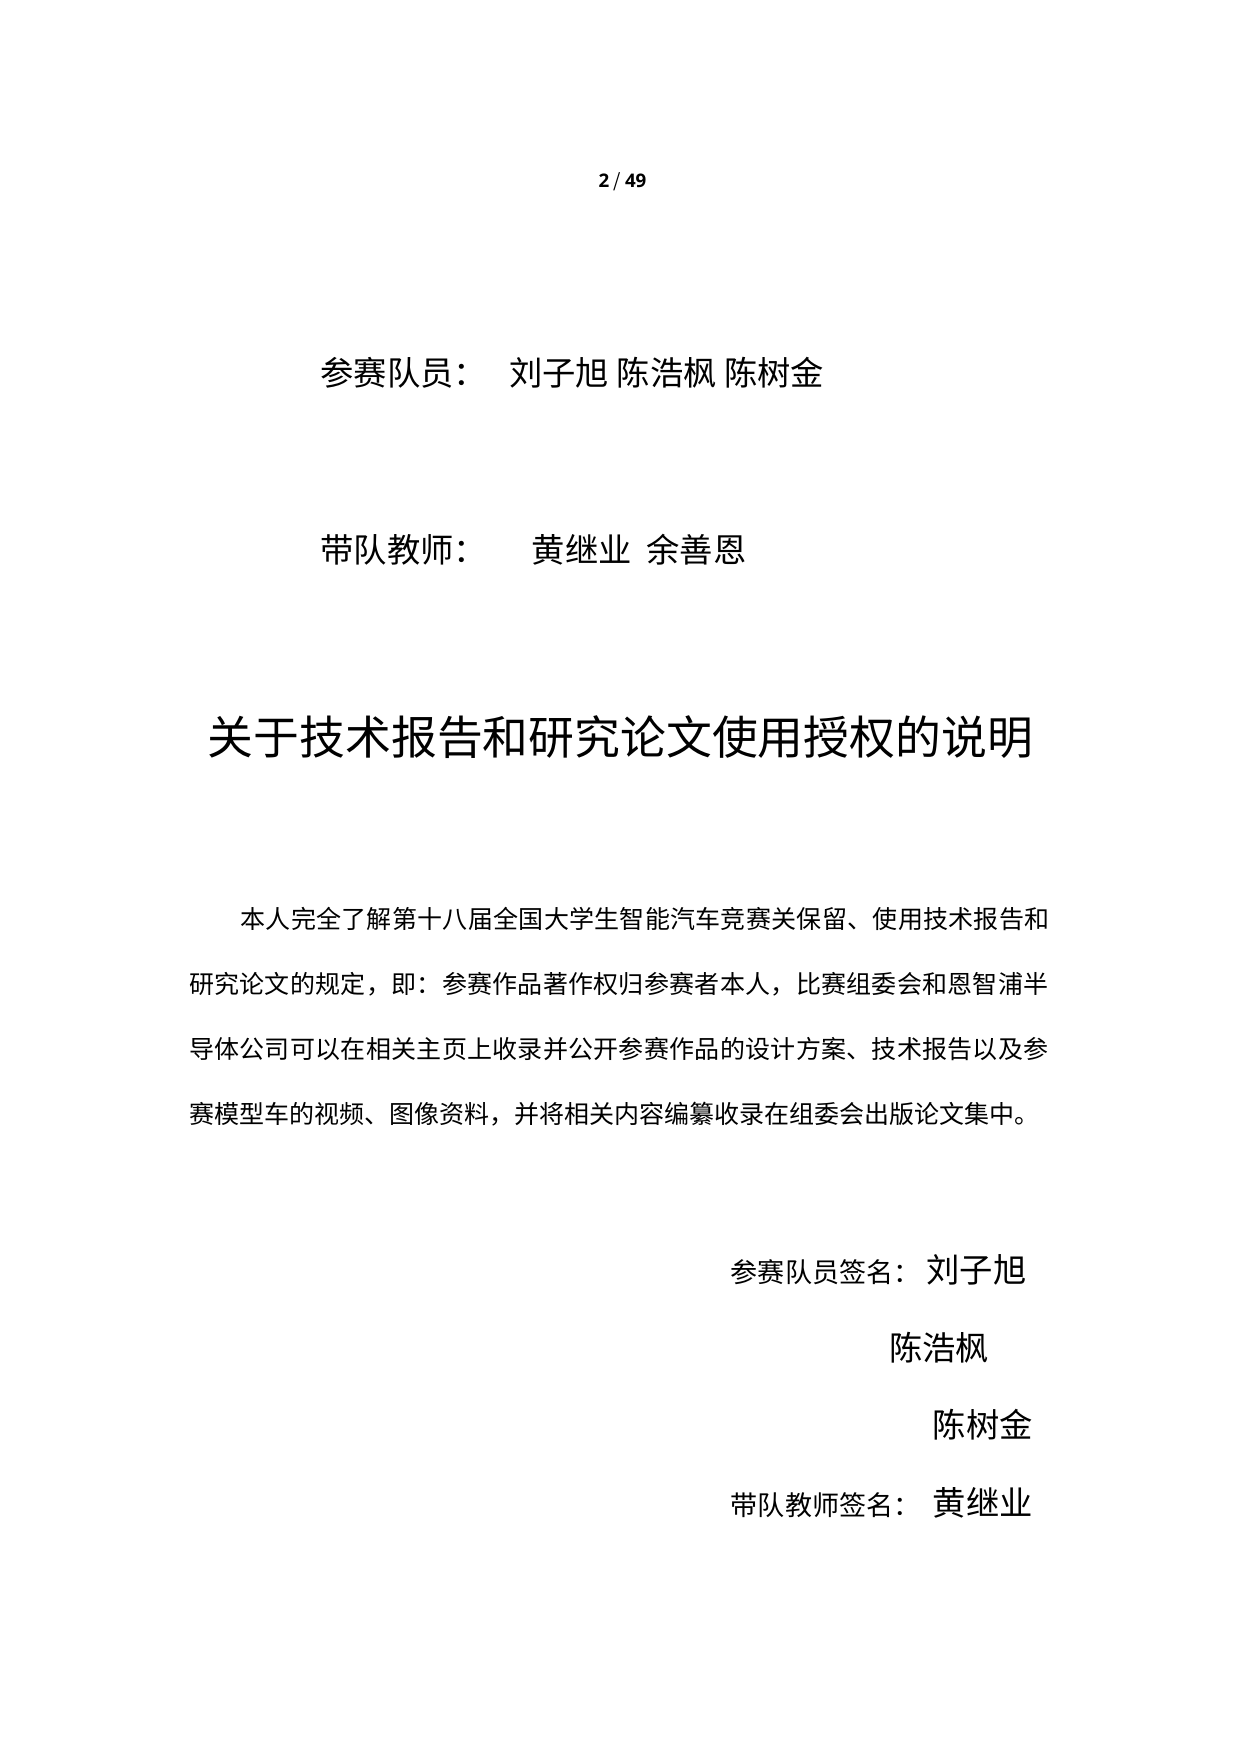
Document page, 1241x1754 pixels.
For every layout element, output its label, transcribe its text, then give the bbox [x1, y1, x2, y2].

text 参赛队员： 刘子旭 陈浩枫 陈树金 [320, 338, 992, 403]
text 陈浩枫 [189, 1313, 1051, 1378]
text 陈树金 [266, 1390, 1051, 1455]
text 带队教师： 黄继业 余善恩 [320, 515, 992, 580]
text 关于技术报告和研究论文使用授权的说明 [189, 685, 1051, 783]
text 参赛队员签名： 刘子旭 [189, 1235, 1051, 1300]
text 本人完全了解第十八届全国大学生智能汽车竞赛关保留、使用技术报告和研究论文的规定，即：参赛作品著作权归参赛者本人，比赛组委会和恩智浦半导体公司可以在相关主页上收录并公开参赛作品的设计方案、技术报告以及参赛模型车的视频、图像资料，并将相关内容编纂收录在组委会出版论文集中。 [189, 885, 1051, 1145]
text 带队教师签名： 黄继业 [189, 1468, 1051, 1533]
